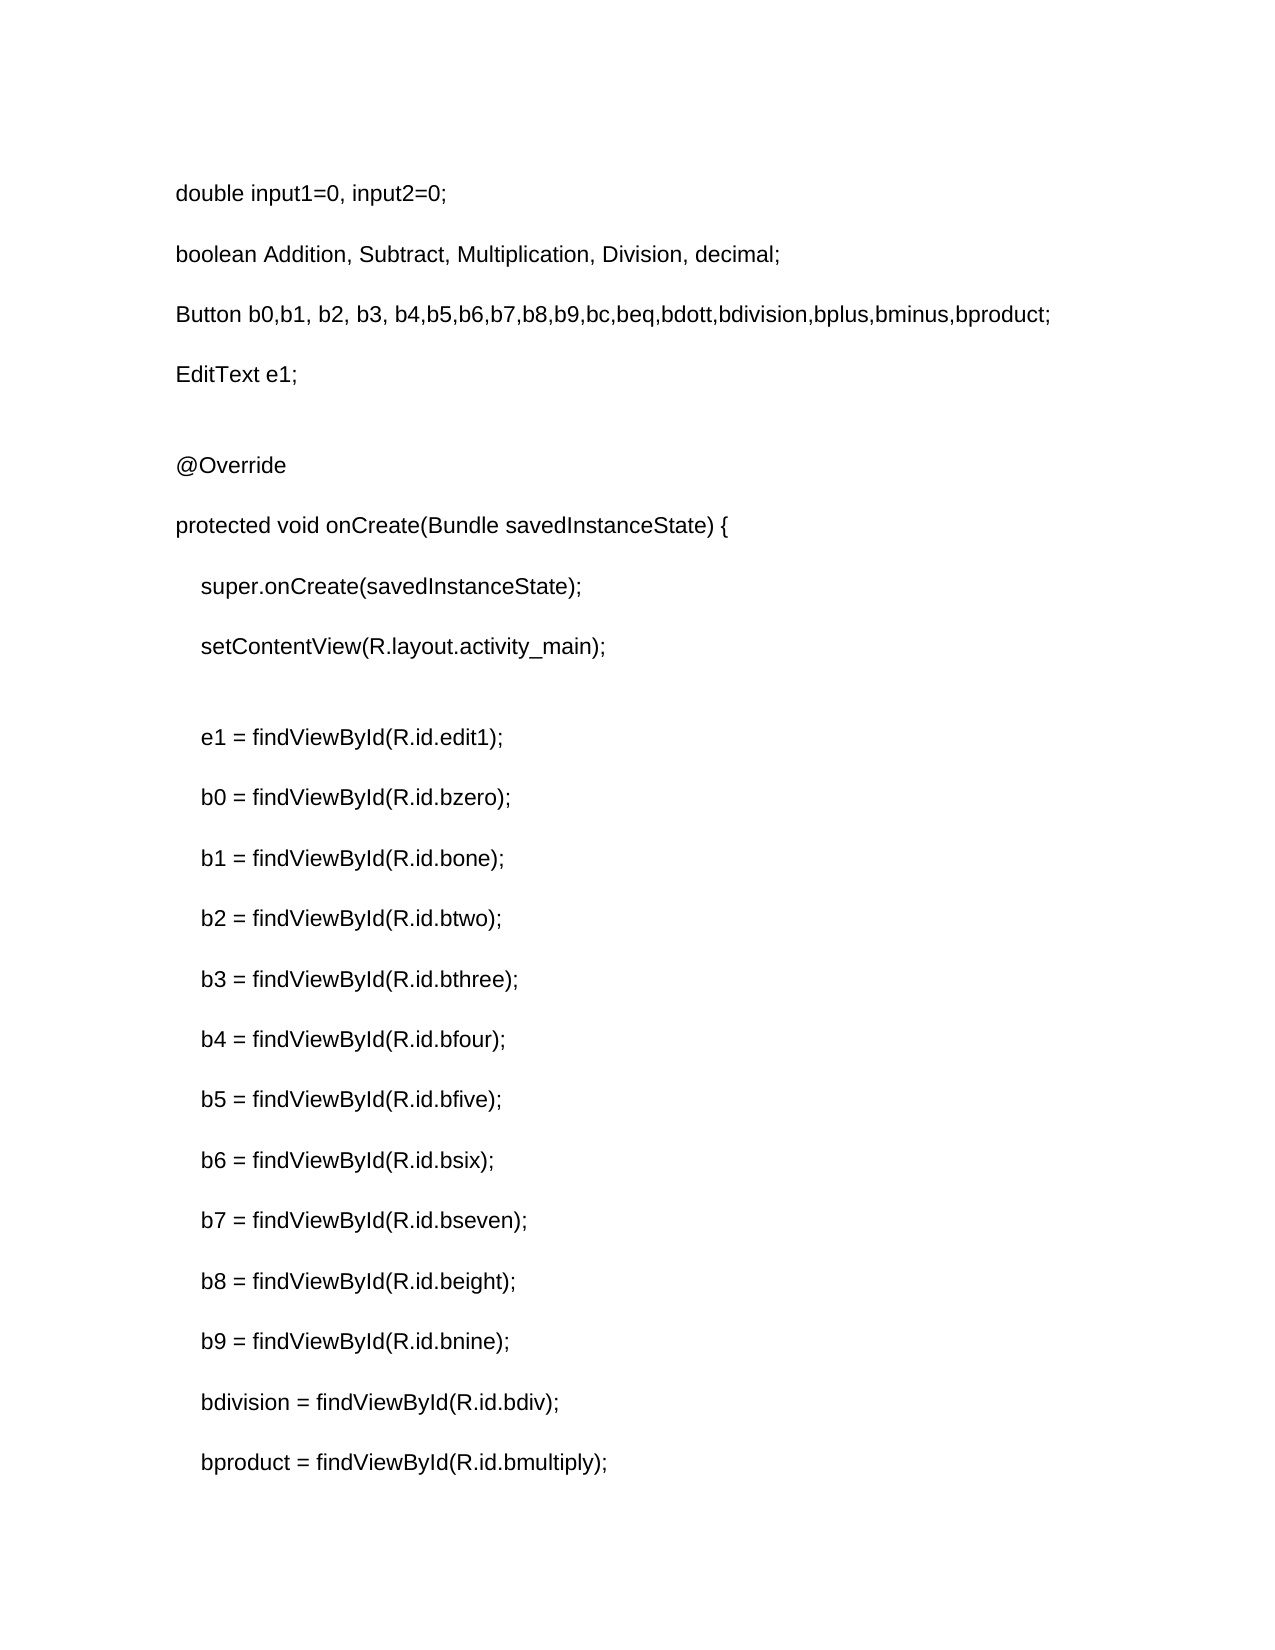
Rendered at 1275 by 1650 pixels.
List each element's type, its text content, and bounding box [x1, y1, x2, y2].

text b8 = findViewById(R.id.beight); [150, 1268, 1125, 1294]
text setContentView(R.layout.activity_main); [150, 633, 1125, 660]
text boolean Addition, Subtract, Multiplication, Division, decimal; [150, 241, 1125, 267]
text b9 = findViewById(R.id.bnine); [150, 1328, 1125, 1354]
text b1 = findViewById(R.id.bone); [150, 845, 1125, 871]
text b6 = findViewById(R.id.bsix); [150, 1147, 1125, 1173]
text b7 = findViewById(R.id.bseven); [150, 1207, 1125, 1234]
text b0 = findViewById(R.id.bzero); [150, 784, 1125, 811]
text @Override [150, 452, 1125, 478]
text bproduct = findViewById(R.id.bmultiply); [150, 1449, 1125, 1475]
text EditText e1; [150, 361, 1125, 388]
text b3 = findViewById(R.id.bthree); [150, 966, 1125, 992]
text e1 = findViewById(R.id.edit1); [150, 724, 1125, 750]
text protected void onCreate(Bundle savedInstanceState) { [150, 512, 1125, 539]
text bdivision = findViewById(R.id.bdiv); [150, 1388, 1125, 1415]
text double input1=0, input2=0; [150, 180, 1125, 207]
text b2 = findViewById(R.id.btwo); [150, 905, 1125, 932]
text b5 = findViewById(R.id.bfive); [150, 1086, 1125, 1113]
text Button b0,b1, b2, b3, b4,b5,b6,b7,b8,b9,bc,beq,bdott,bdivision,bplus,bminus,bproduct; [150, 301, 1125, 327]
text super.onCreate(savedInstanceState); [150, 573, 1125, 599]
text b4 = findViewById(R.id.bfour); [150, 1026, 1125, 1052]
